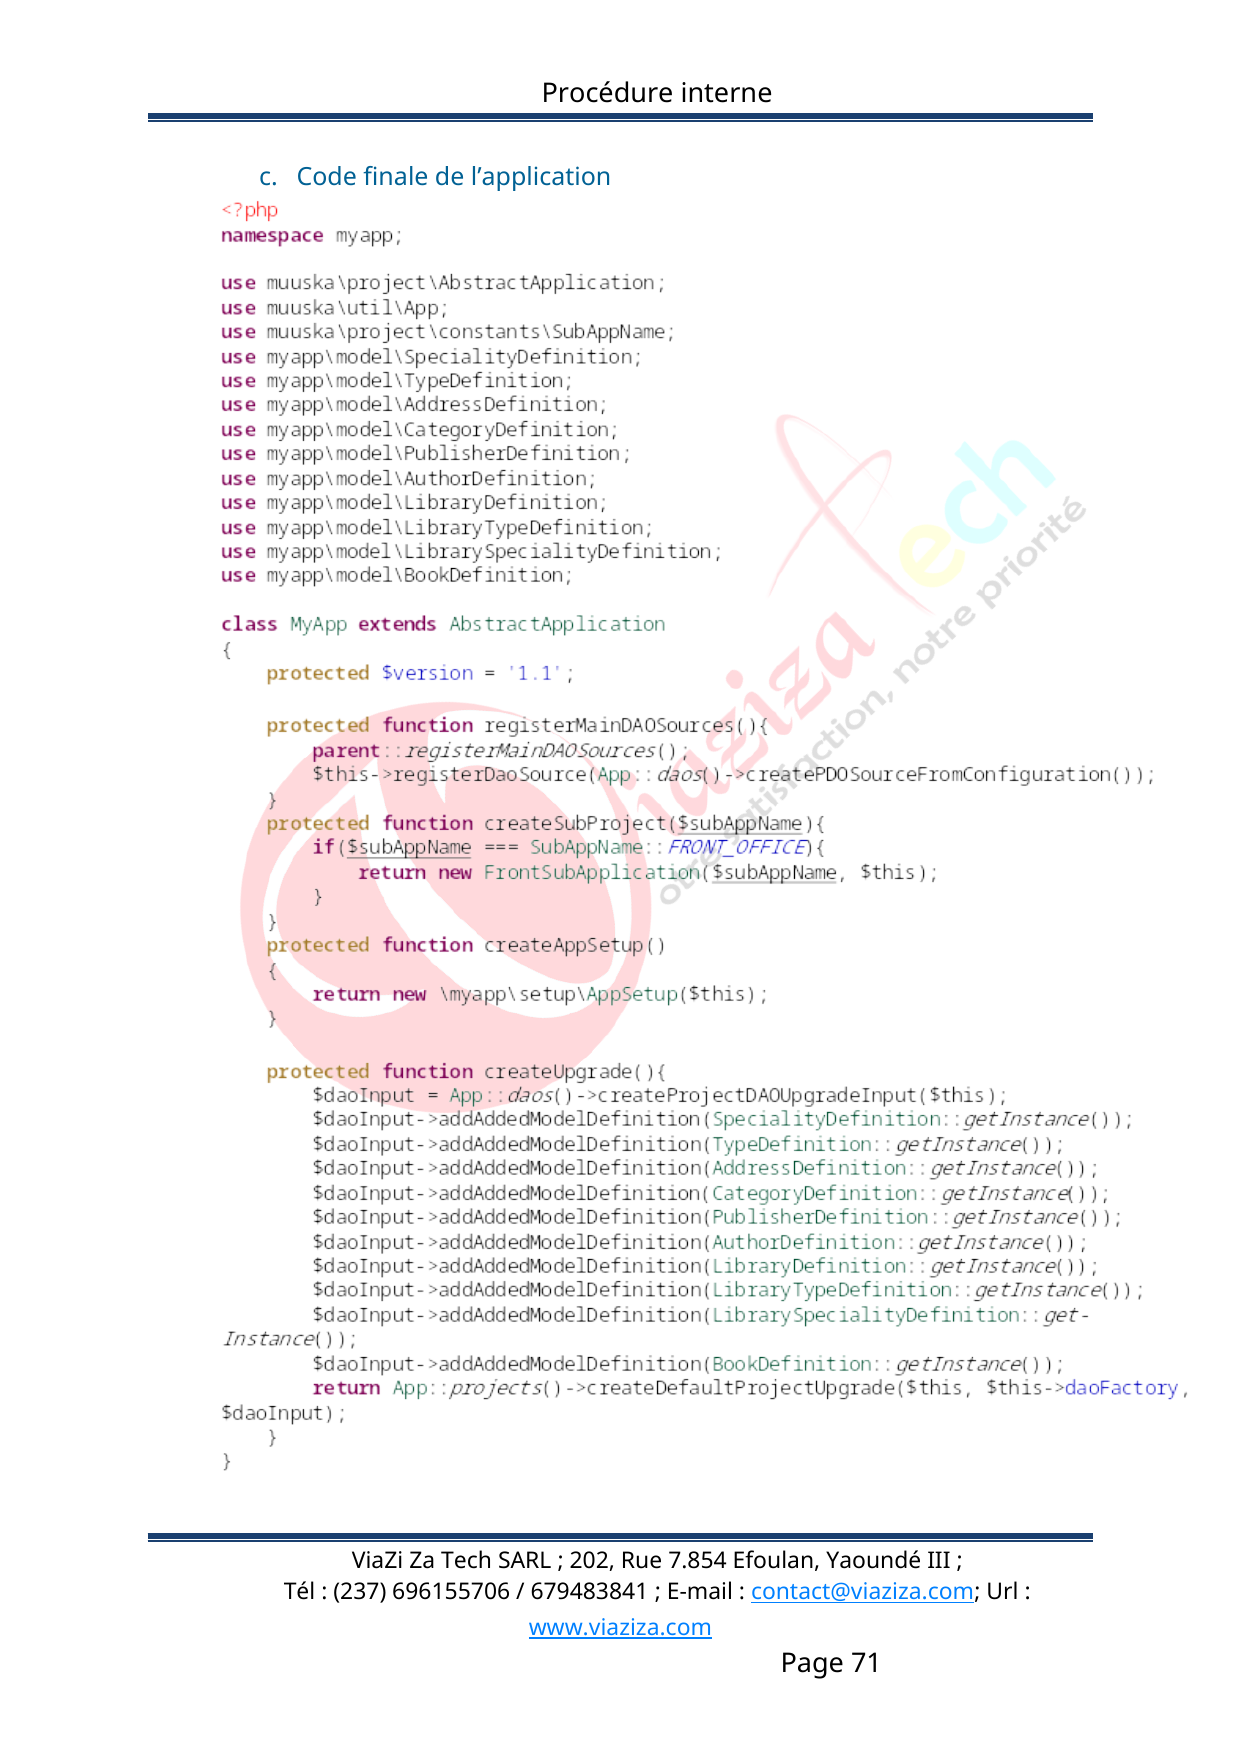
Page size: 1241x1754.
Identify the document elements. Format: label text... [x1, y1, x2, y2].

subtitle Code finale de l’application [259, 159, 1093, 193]
